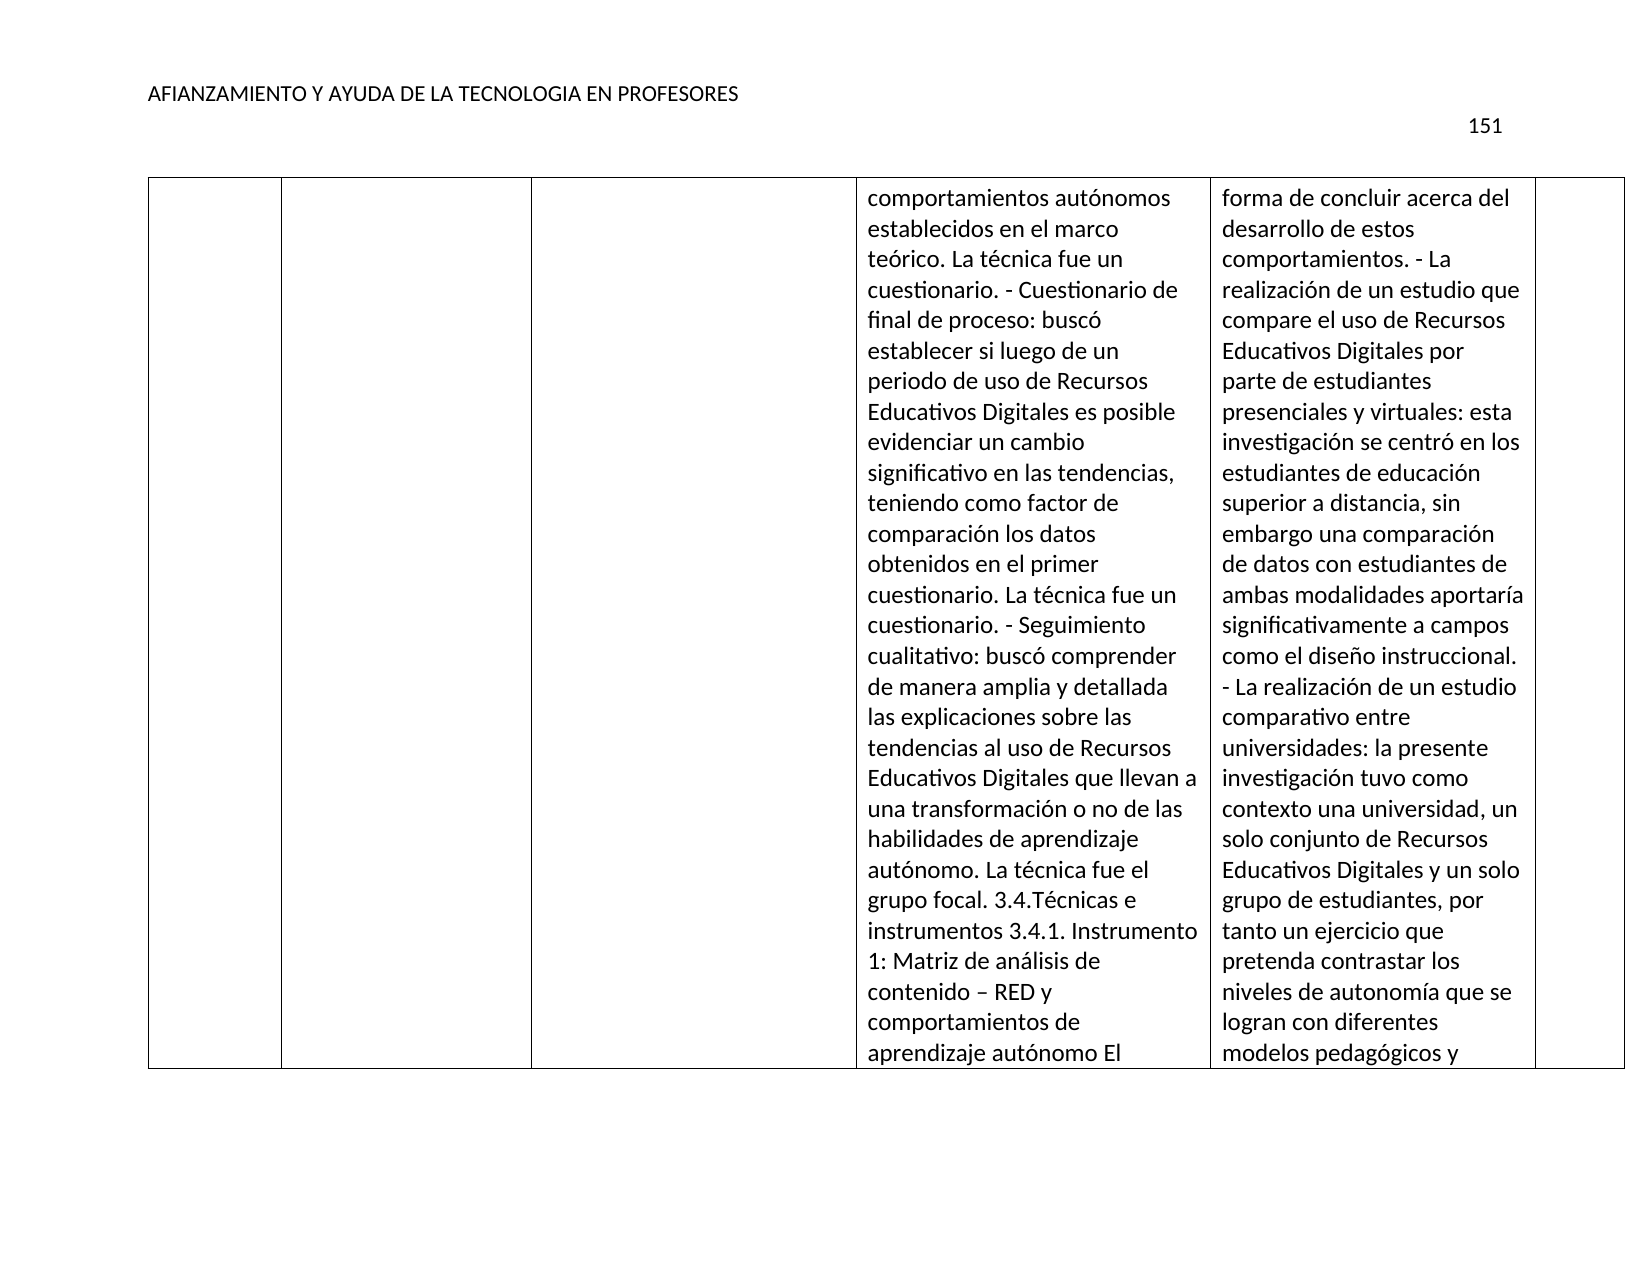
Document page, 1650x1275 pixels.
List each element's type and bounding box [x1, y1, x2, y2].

table_cell [1536, 178, 1624, 1067]
table_cell [149, 178, 281, 1067]
table_cell [532, 178, 856, 1067]
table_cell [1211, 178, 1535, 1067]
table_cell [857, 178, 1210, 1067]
table_cell [282, 178, 531, 1067]
